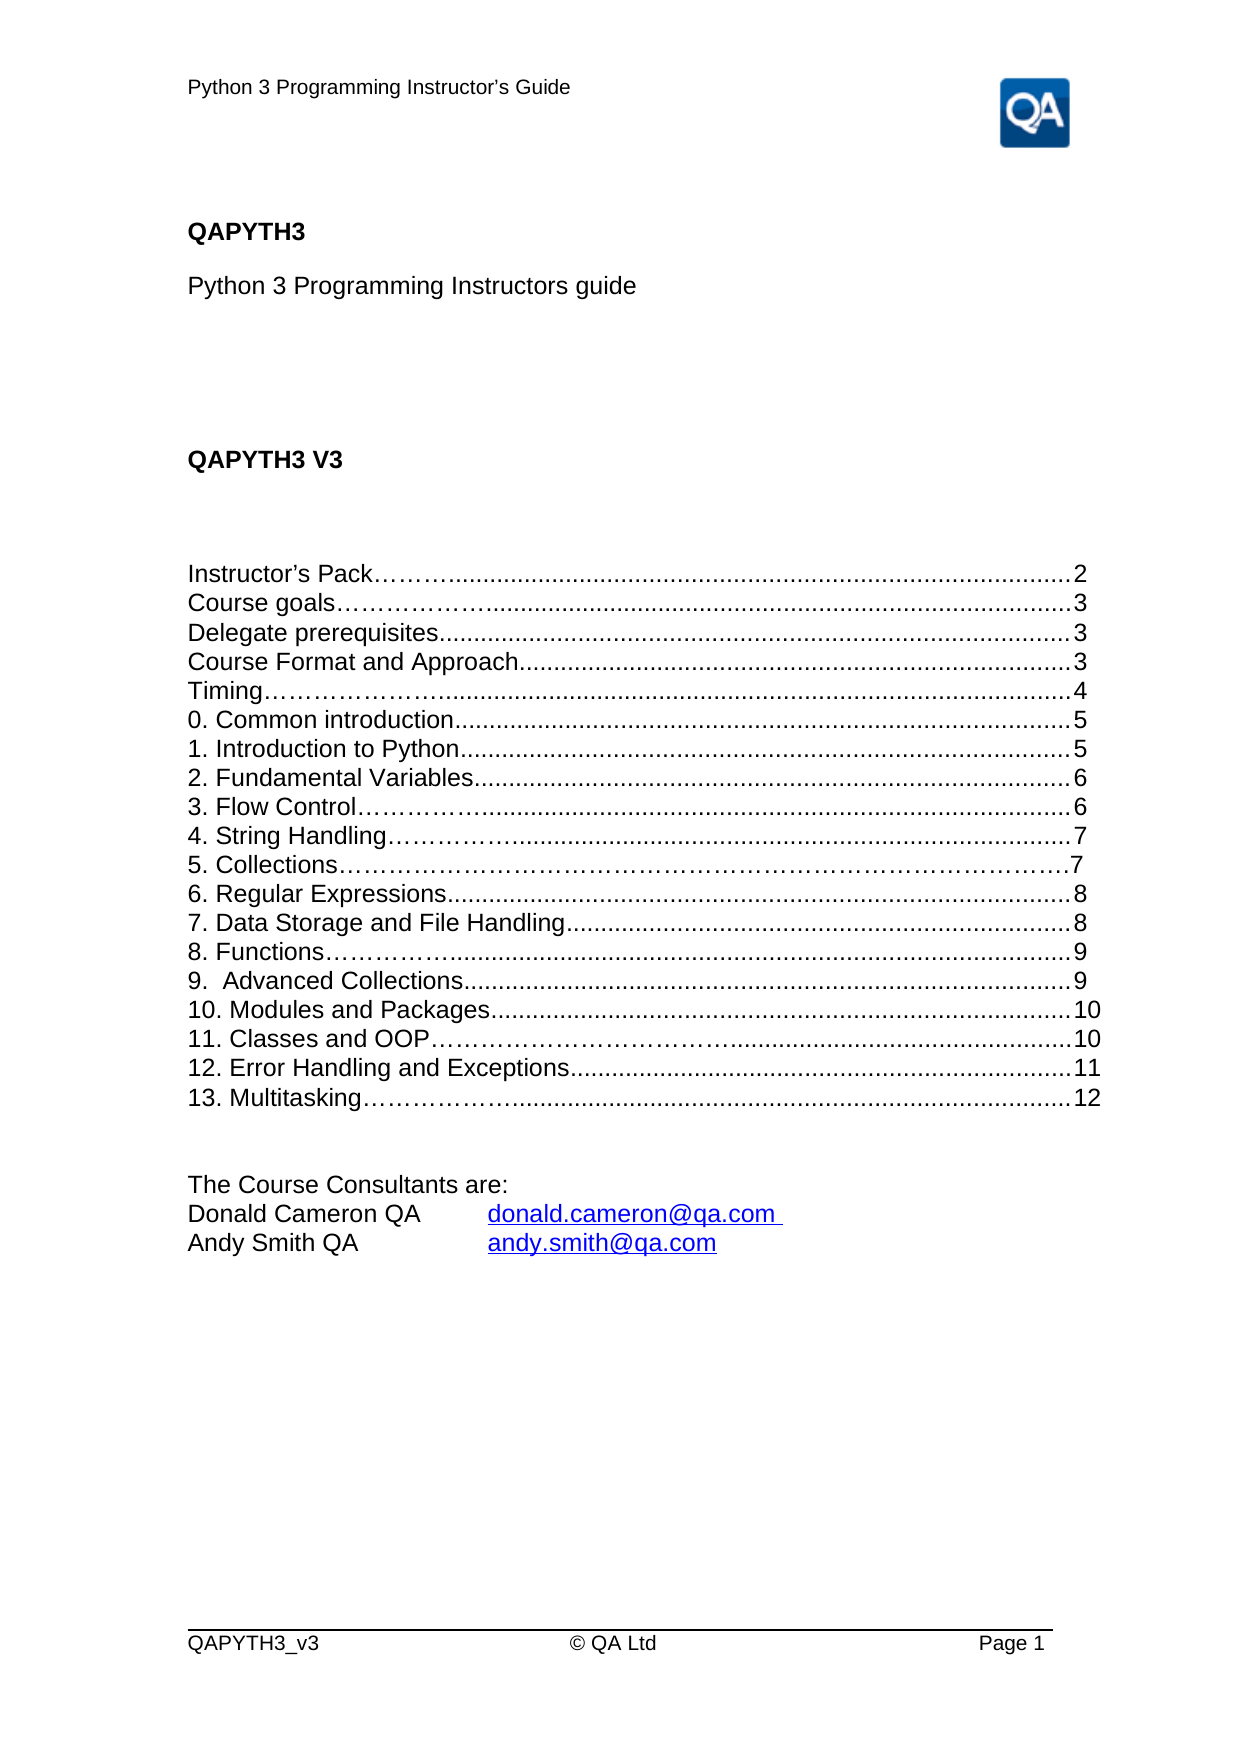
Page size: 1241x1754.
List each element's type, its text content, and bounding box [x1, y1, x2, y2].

text QAPYTH3 V3 [187, 445, 964, 474]
text Timing…………………... 4 [187, 676, 964, 704]
text 13. Multitasking………………. 12 [187, 1082, 964, 1111]
text 7. Data Storage and File Handling 8 [187, 908, 964, 937]
text Course Format and Approach 3 [187, 646, 964, 676]
text Instructor’s Pack……… 2 [187, 559, 964, 588]
text 5. Collections…………………………………………………………………………….7 [187, 850, 1103, 879]
text 12. Error Handling and Exceptions 11 [187, 1053, 964, 1082]
text Andy Smith QA andy.smith@qa.com [187, 1228, 1053, 1257]
text Course goals……………… 3 [187, 588, 964, 617]
text 1. Introduction to Python 5 [187, 734, 964, 763]
text 11. Classes and OOP……………………………… 10 [187, 1024, 1044, 1053]
text 9. Advanced Collections 9 [187, 966, 964, 995]
picture [991, 69, 1081, 159]
subtitle QAPYTH3 [187, 217, 1053, 246]
text Donald Cameron QA donald.cameron@qa.com [187, 1199, 1053, 1228]
text 8. Functions…………… 9 [187, 937, 964, 966]
text 0. Common introduction 5 [187, 704, 964, 734]
text The Course Consultants are: [187, 1169, 1053, 1199]
text Delegate prerequisites 3 [187, 617, 964, 646]
text Python 3 Programming Instructors guide [187, 271, 1053, 300]
text 3. Flow Control…………….. 6 [187, 792, 964, 821]
text 6. Regular Expressions 8 [187, 879, 964, 908]
text 2. Fundamental Variables 6 [187, 763, 964, 792]
text 10. Modules and Packages 10 [187, 995, 964, 1024]
text 4. String Handling……………. 7 [187, 821, 964, 850]
